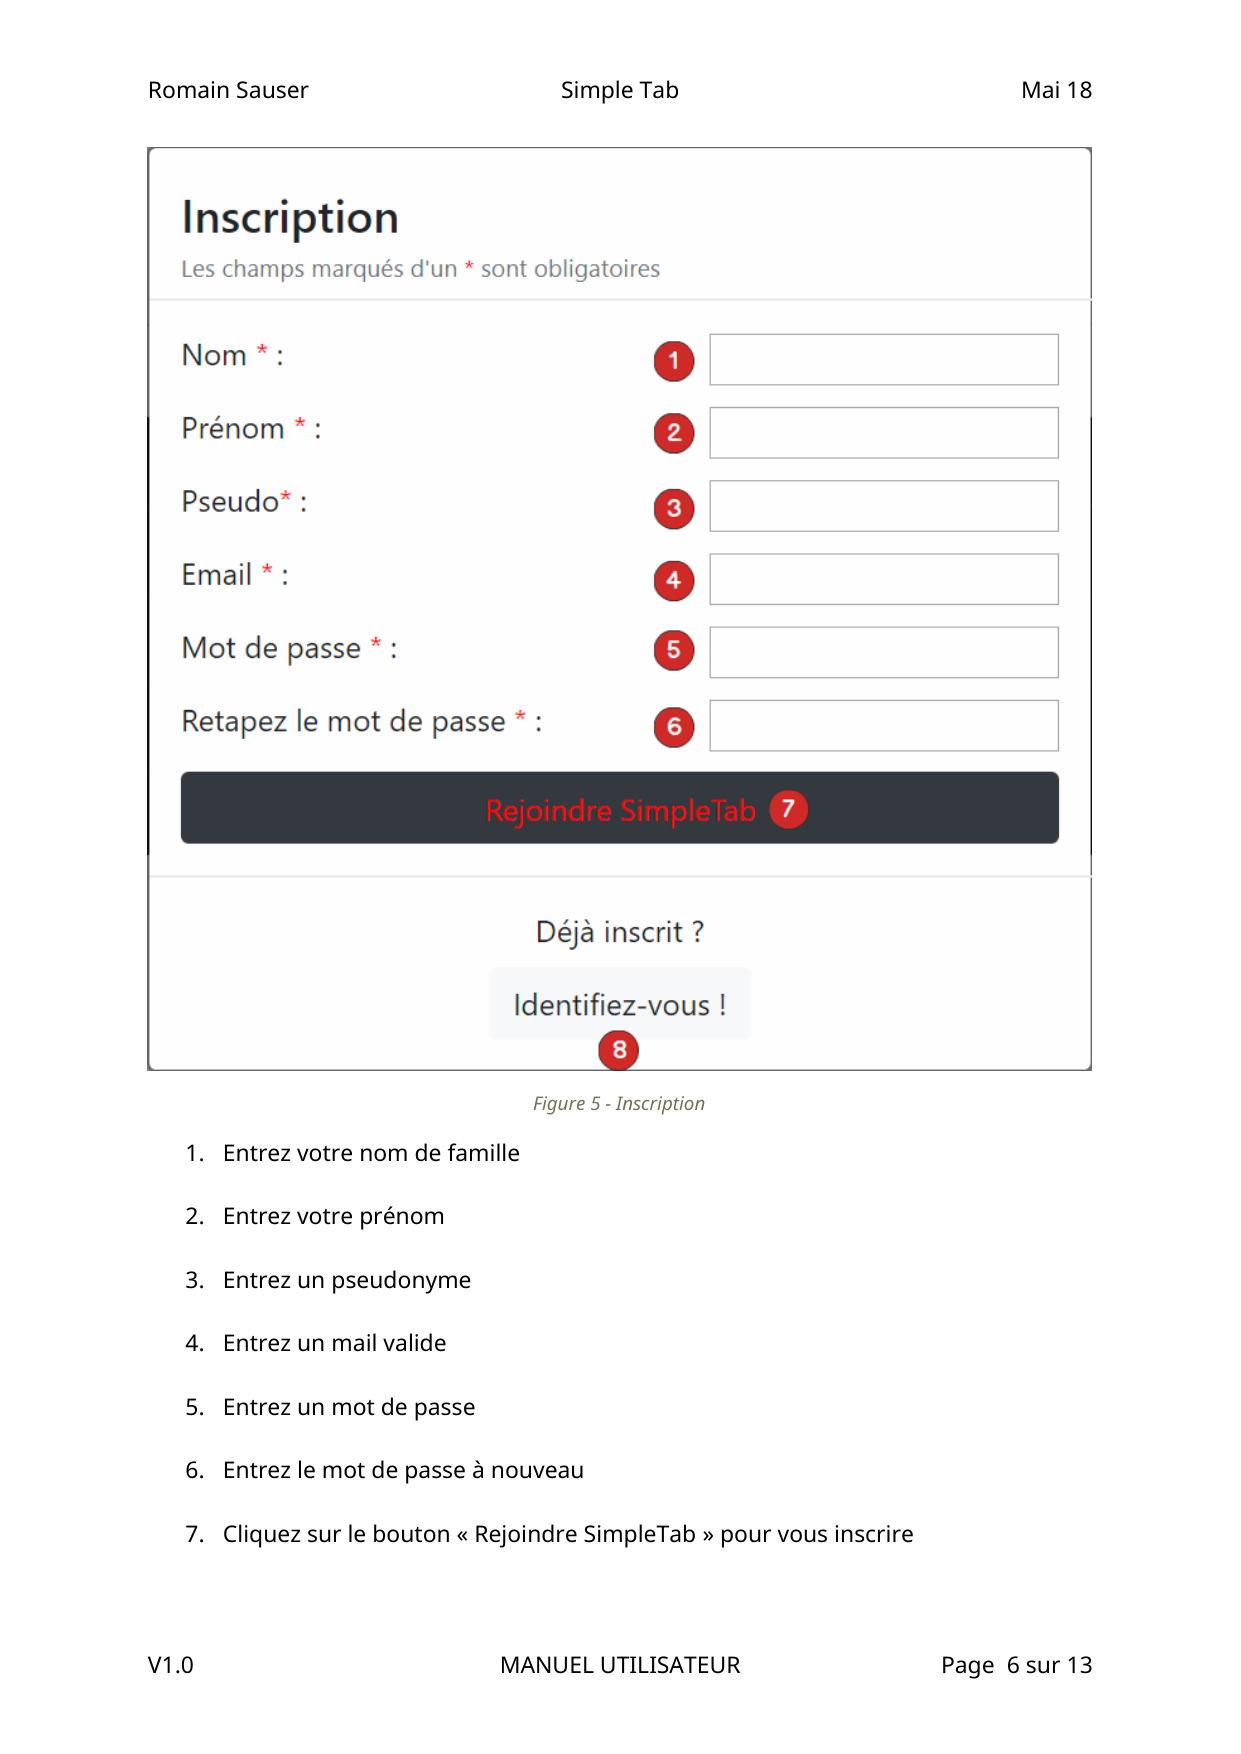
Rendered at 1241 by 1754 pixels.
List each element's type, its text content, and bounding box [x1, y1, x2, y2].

list Entrez un pseudonyme [185, 1264, 1093, 1295]
text Figure 5 - Inscription [148, 1090, 1093, 1116]
list Cliquez sur le bouton « Rejoindre SimpleTab » pour vous inscrire [185, 1518, 1093, 1549]
list Entrez votre prénom [185, 1200, 1093, 1231]
list Entrez votre nom de famille [185, 1137, 1093, 1168]
list Entrez le mot de passe à nouveau [185, 1454, 1093, 1486]
picture [147, 147, 1092, 1071]
list Entrez un mail valide [185, 1327, 1093, 1358]
list Entrez un mot de passe [185, 1391, 1093, 1422]
